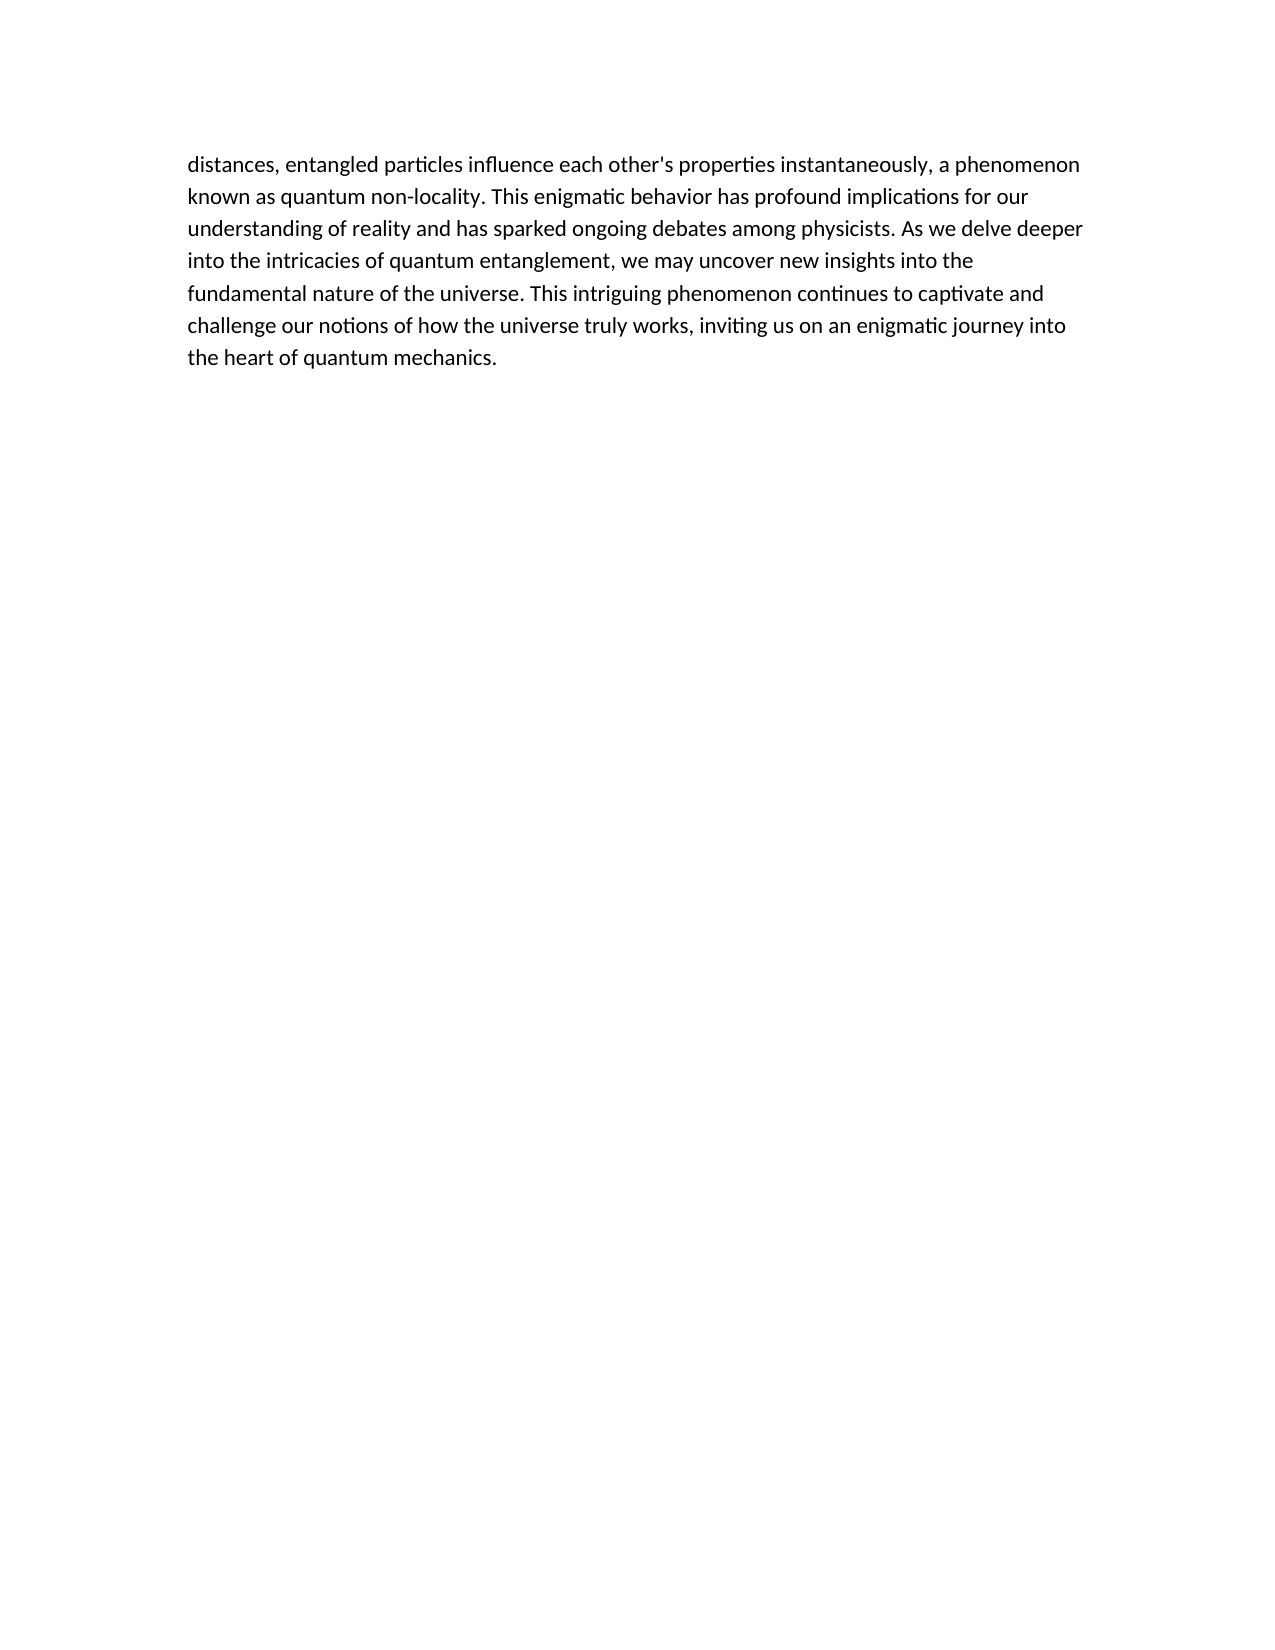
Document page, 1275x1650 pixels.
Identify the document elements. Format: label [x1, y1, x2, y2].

text [187, 150, 1087, 371]
